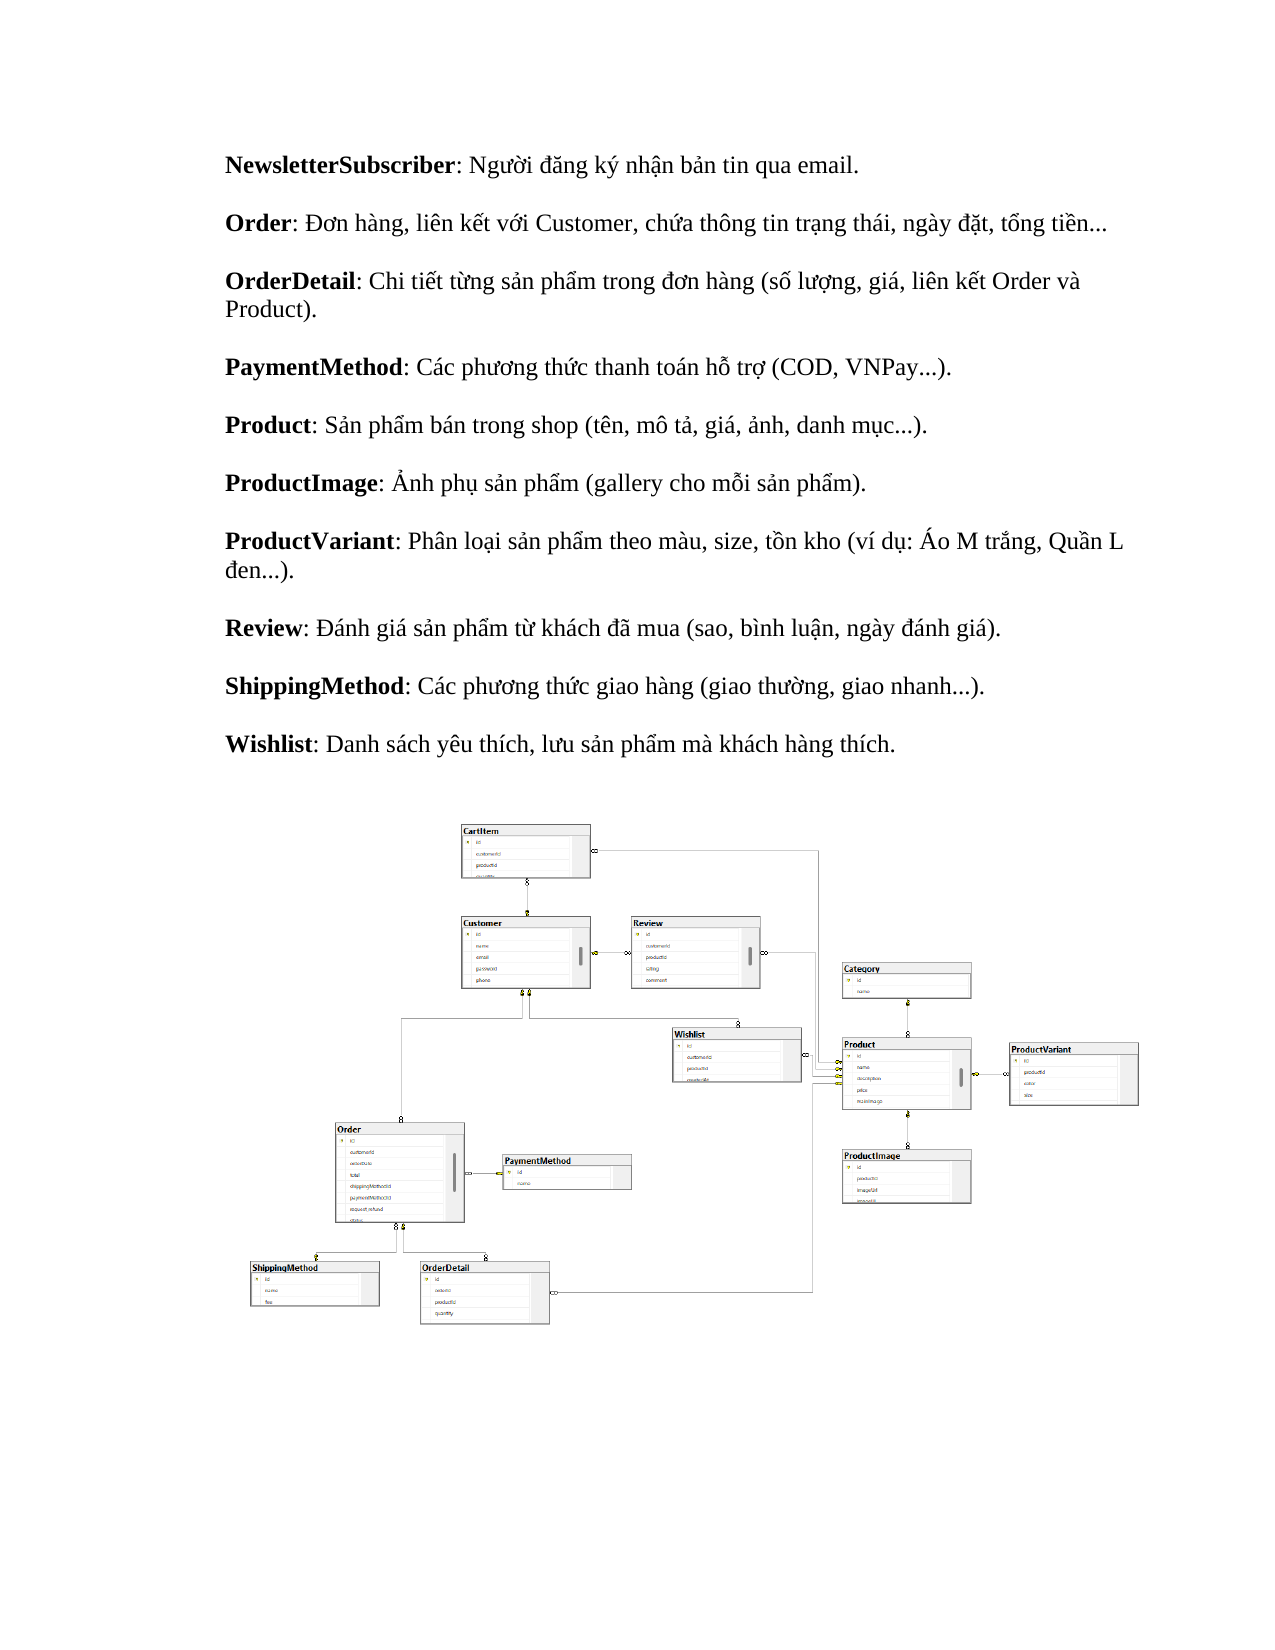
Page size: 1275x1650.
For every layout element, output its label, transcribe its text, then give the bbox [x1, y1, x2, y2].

text Product: Sản phẩm bán trong shop (tên, mô tả, giá, ảnh, danh mục...). [225, 410, 1125, 439]
text Order: Đơn hàng, liên kết với Customer, chứa thông tin trạng thái, ngày đặt, tổng tiền... [225, 208, 1125, 237]
text ShippingMethod: Các phương thức giao hàng (giao thường, giao nhanh...). [225, 671, 1125, 699]
picture [225, 786, 1200, 1334]
text PaymentMethod: Các phương thức thanh toán hỗ trợ (COD, VNPay...). [225, 352, 1125, 381]
text OrderDetail: Chi tiết từng sản phẩm trong đơn hàng (số lượng, giá, liên kết Order và Product). [225, 266, 1125, 323]
text Wishlist: Danh sách yêu thích, lưu sản phẩm mà khách hàng thích. [225, 729, 1125, 757]
text NewsletterSubscriber: Người đăng ký nhận bản tin qua email. [225, 150, 1125, 179]
text Review: Đánh giá sản phẩm từ khách đã mua (sao, bình luận, ngày đánh giá). [225, 613, 1125, 642]
text ProductImage: Ảnh phụ sản phẩm (gallery cho mỗi sản phẩm). [225, 468, 1125, 497]
text ProductVariant: Phân loại sản phẩm theo màu, size, tồn kho (ví dụ: Áo M trắng, Quần L đen...). [225, 526, 1125, 584]
